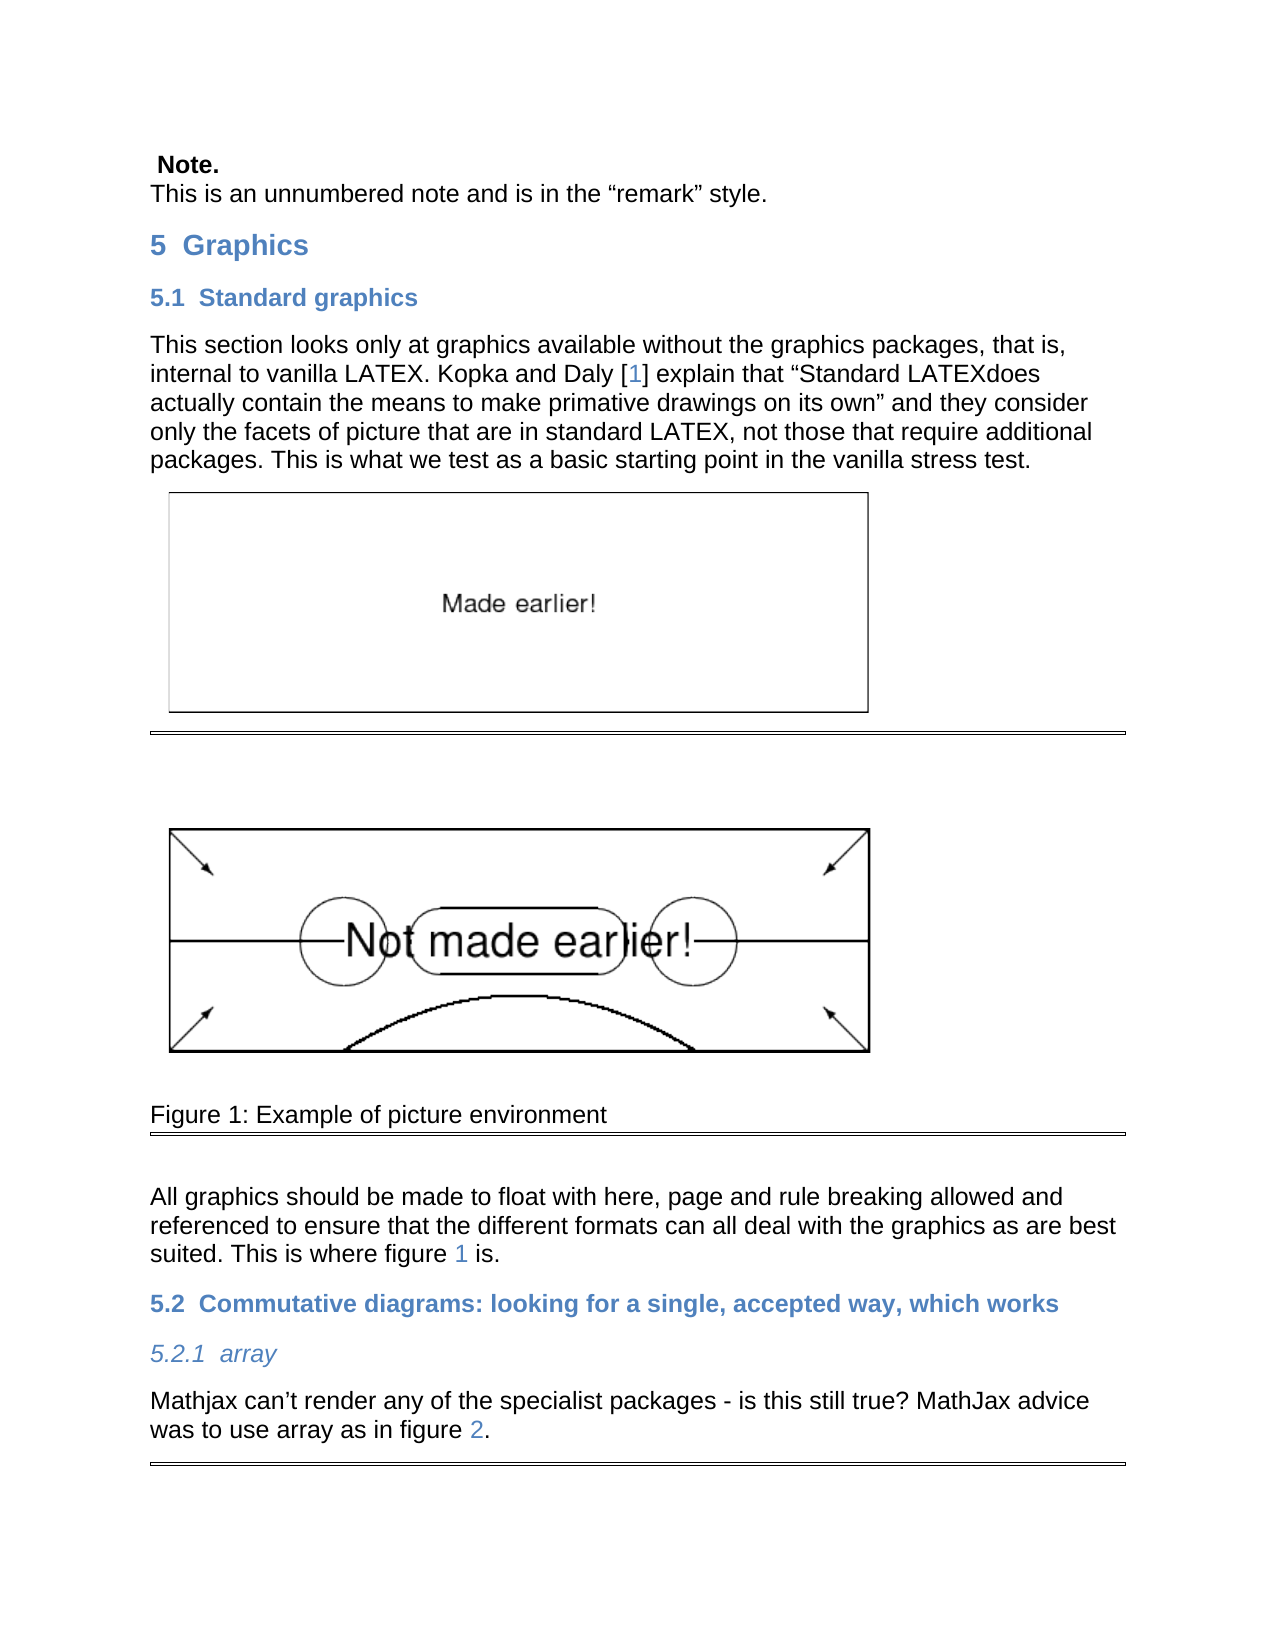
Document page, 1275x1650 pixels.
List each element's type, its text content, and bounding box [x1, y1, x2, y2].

subtitle 5.2 Commutative diagrams: looking for a single, accepted way, which works [150, 1289, 1125, 1318]
picture [168, 492, 869, 713]
picture [168, 828, 871, 1053]
text This section looks only at graphics available without the graphics packages, that is, internal to vanilla LATEX. Kopka and Daly [1] explain that “Standard LATEXdoes actually contain the means to make primative drawings on its own” and they consider only the facets of picture that are in standard LATEX, not those that require additional packages. This is what we test as a basic starting point in the vanilla stress test. [150, 330, 1125, 474]
subtitle 5 Graphics [150, 228, 1125, 262]
subtitle 5.1 Standard graphics [150, 283, 1125, 311]
text All graphics should be made to float with here, page and rule breaking allowed and referenced to ensure that the different formats can all deal with the graphics as are best suited. This is where figure 1 is. [150, 1182, 1125, 1268]
subtitle 5.2.1 array [150, 1338, 1125, 1367]
text Note. This is an unnumbered note and is in the “remark” style. [150, 150, 1125, 207]
text Figure 1: Example of picture environment [150, 1100, 1125, 1128]
text Mathjax can’t render any of the specialist packages - is this still true? MathJax advice was to use array as in figure 2. [150, 1386, 1125, 1443]
